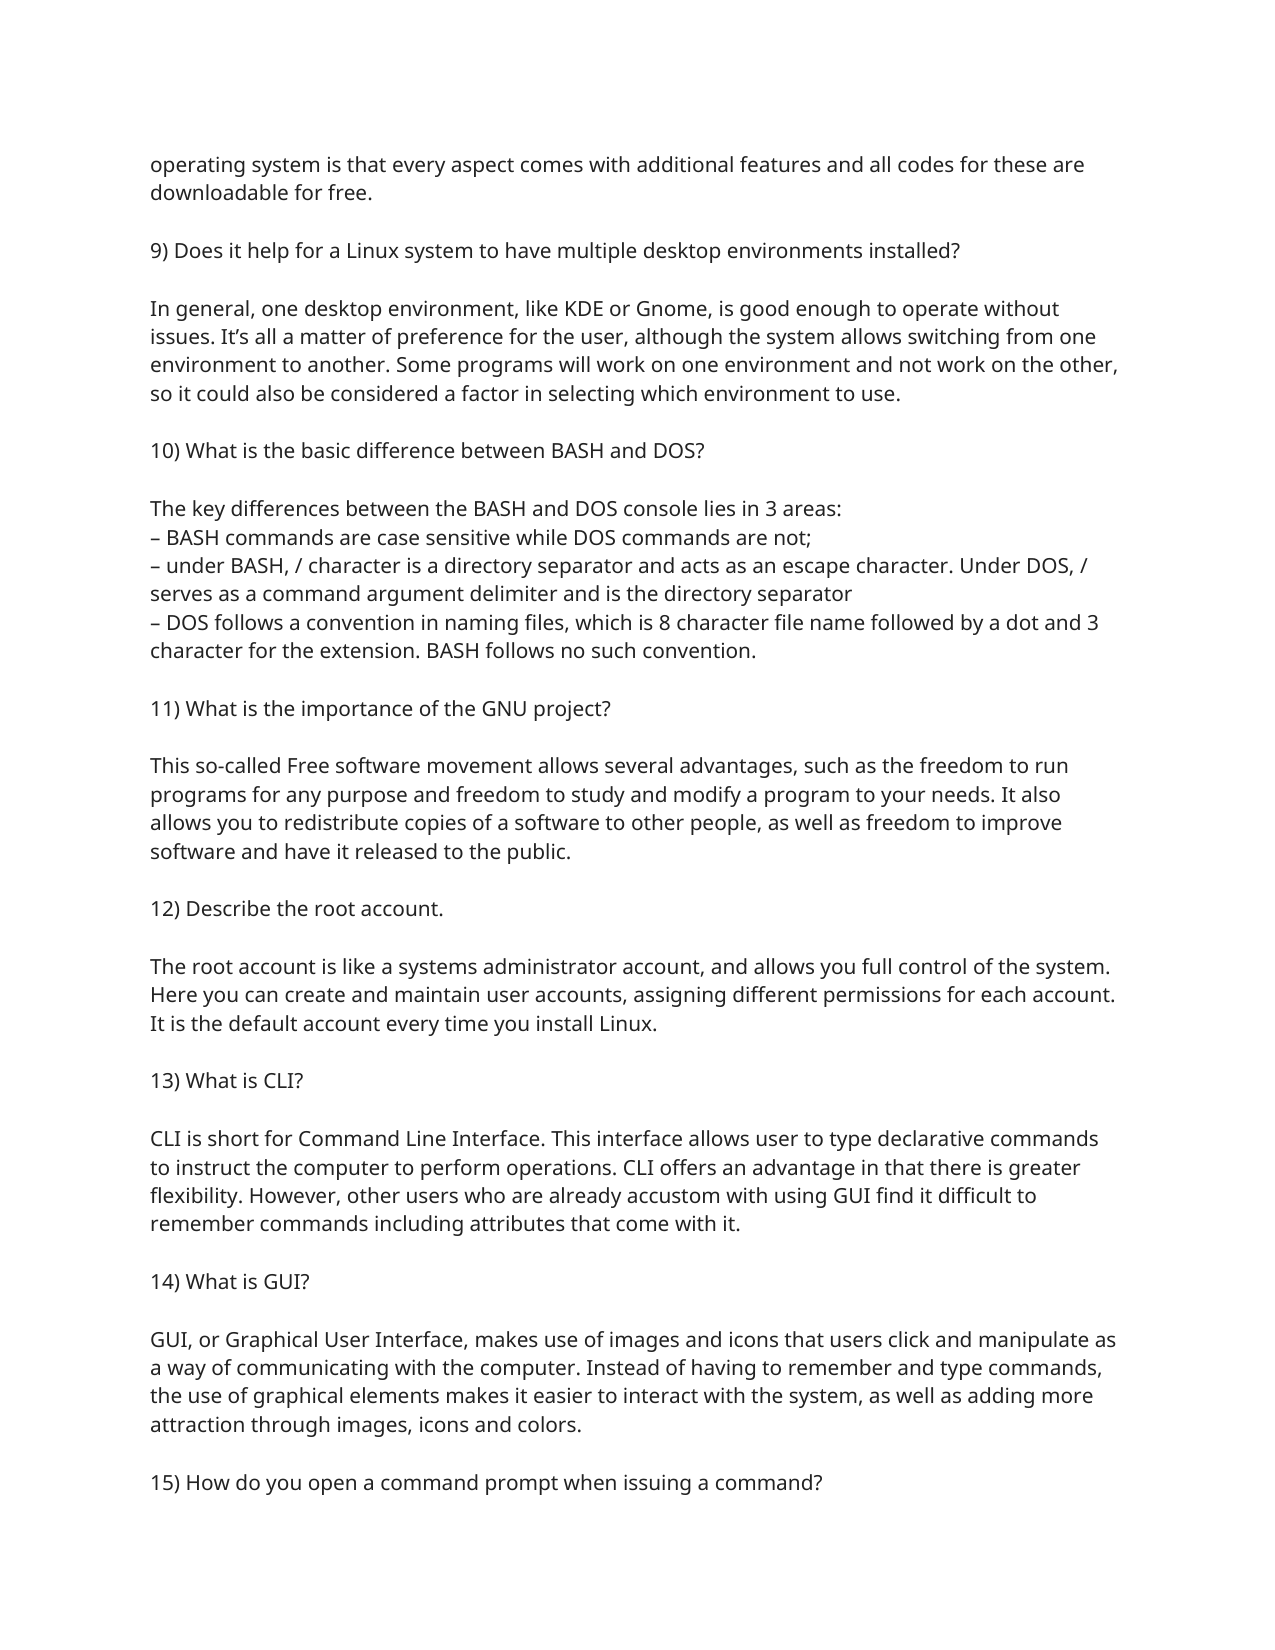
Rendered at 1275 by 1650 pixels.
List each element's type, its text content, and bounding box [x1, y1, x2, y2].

text 15) How do you open a command prompt when issuing a command? [150, 1468, 1125, 1496]
text 12) Describe the root account. [150, 894, 1125, 923]
text 13) What is CLI? [150, 1067, 1125, 1095]
text The root account is like a systems administrator account, and allows you full control of the system. Here you can create and maintain user accounts, assigning different permissions for each account. It is the default account every time you install Linux. [150, 952, 1125, 1037]
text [150, 150, 1125, 207]
text In general, one desktop environment, like KDE or Gnome, is good enough to operate without issues. It’s all a matter of preference for the user, although the system allows switching from one environment to another. Some programs will work on one environment and not work on the other, so it could also be considered a factor in selecting which environment to use. [150, 294, 1125, 407]
text 9) Does it help for a Linux system to have multiple desktop environments installed? [150, 236, 1125, 264]
text This so-called Free software movement allows several advantages, such as the freedom to run programs for any purpose and freedom to study and modify a program to your needs. It also allows you to redistribute copies of a software to other people, as well as freedom to improve software and have it released to the public. [150, 752, 1125, 865]
text 10) What is the basic difference between BASH and DOS? [150, 437, 1125, 465]
text 11) What is the importance of the GNU project? [150, 694, 1125, 722]
text GUI, or Graphical User Interface, makes use of images and icons that users click and manipulate as a way of communicating with the computer. Instead of having to remember and type commands, the use of graphical elements makes it easier to interact with the system, as well as adding more attraction through images, icons and colors. [150, 1325, 1125, 1438]
text 14) What is GUI? [150, 1267, 1125, 1296]
text CLI is short for Command Line Interface. This interface allows user to type declarative commands to instruct the computer to perform operations. CLI offers an advantage in that there is greater flexibility. However, other users who are already accustom with using GUI find it difficult to remember commands including attributes that come with it. [150, 1124, 1125, 1238]
text The key differences between the BASH and DOS console lies in 3 areas: – BASH commands are case sensitive while DOS commands are not; – under BASH, / character is a directory separator and acts as an escape character. Under DOS, / serves as a command argument delimiter and is the directory separator – DOS follows a convention in naming files, which is 8 character file name followed by a dot and 3 character for the extension. BASH follows no such convention. [150, 494, 1125, 665]
